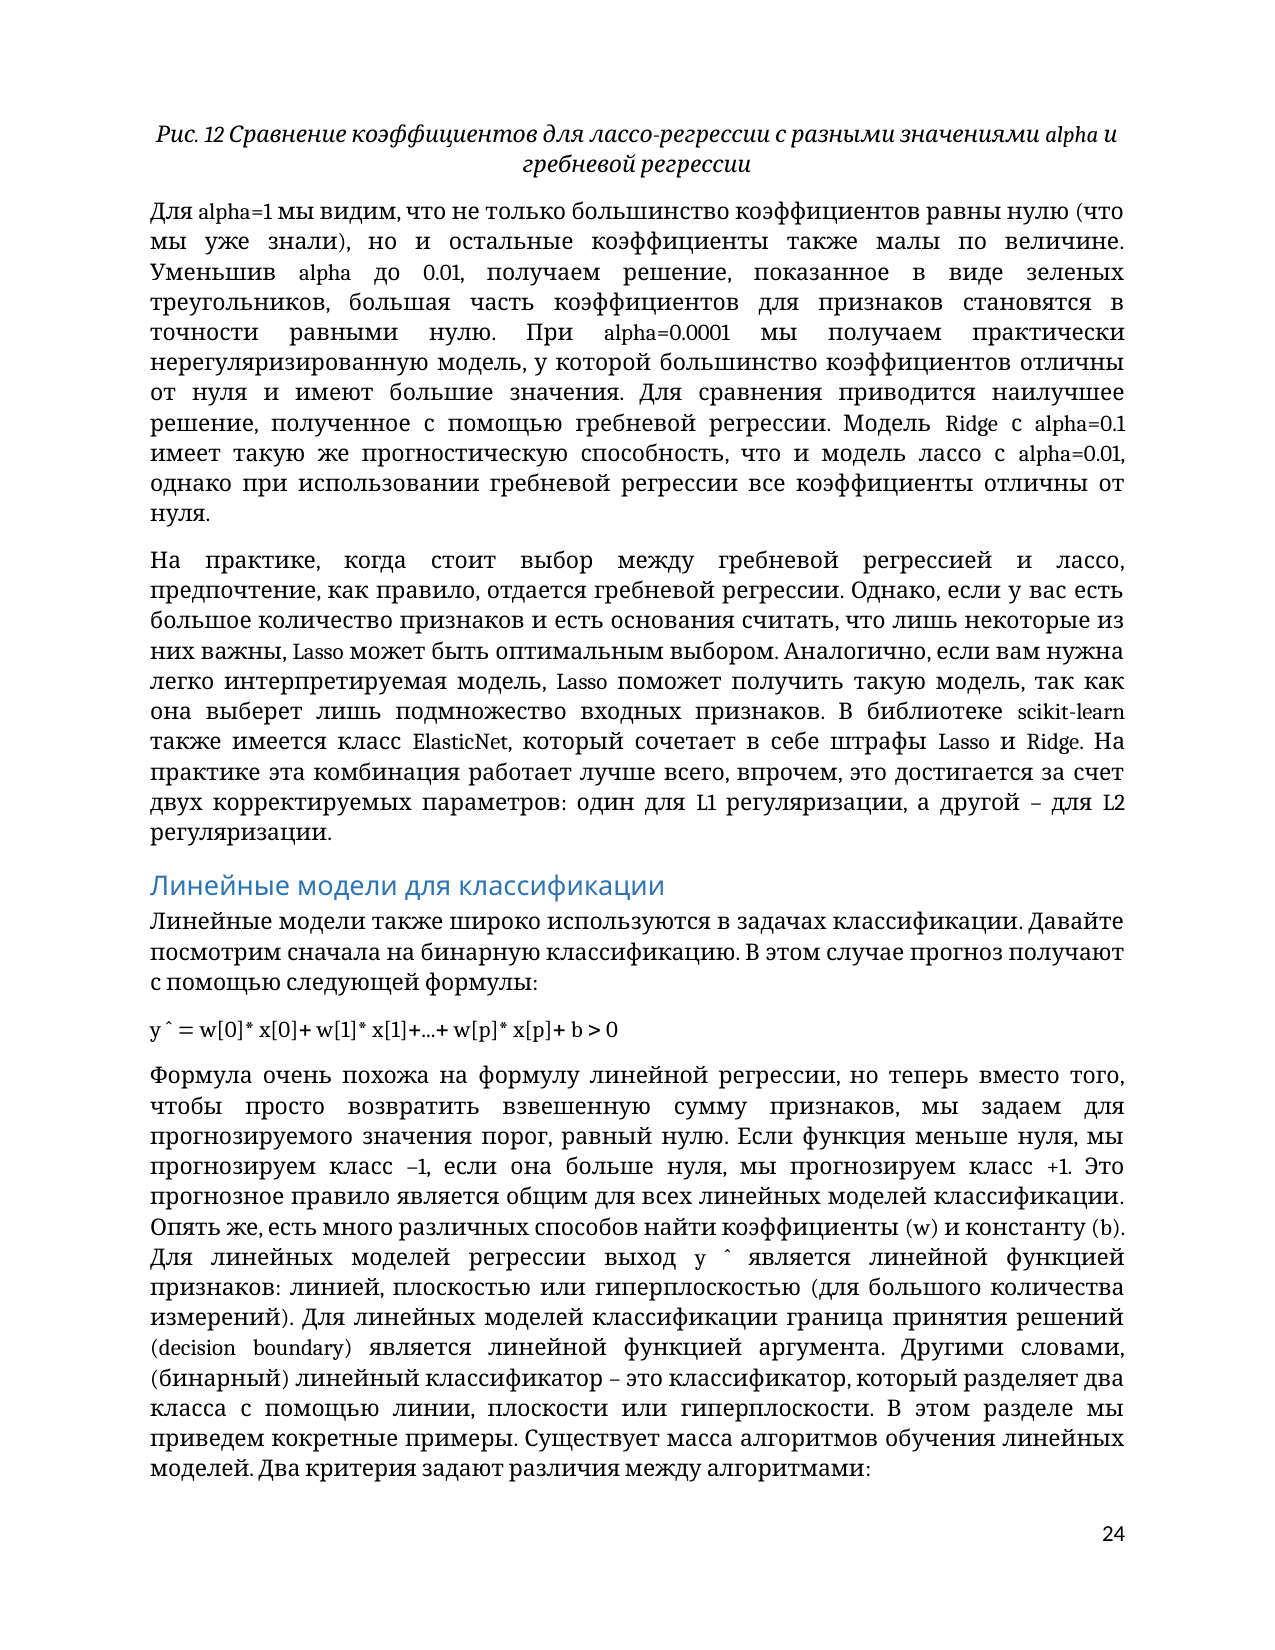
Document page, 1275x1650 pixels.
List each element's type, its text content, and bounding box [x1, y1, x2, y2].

text Рис. 12 Сравнение коэффициентов для лассо-регрессии с разными значениями alpha и гребневой регрессии [150, 122, 1125, 178]
text y ˆ w[0]* x[0] w[1]* x[1]... w[p]* x[p] b 0 [150, 1016, 1125, 1043]
text Линейные модели также широко используются в задачах классификации. Давайте посмотрим сначала на бинарную классификацию. В этом случае прогноз получают с помощью следующей формулы: [150, 909, 1125, 996]
text Формула очень похожа на формулу линейной регрессии, но теперь вместо того, чтобы просто возвратить взвешенную сумму признаков, мы задаем для прогнозируемого значения порог, равный нулю. Если функция меньше нуля, мы прогнозируем класс –1, если она больше нуля, мы прогнозируем класс +1. Это прогнозное правило является общим для всех линейных моделей классификации. Опять же, есть много различных способов найти коэффициенты (w) и константу (b). Для линейных моделей регрессии выход y ˆ является линейной функцией признаков: линией, плоскостью или гиперплоскостью (для большого количества измерений). Для линейных моделей классификации граница принятия решений (decision boundary) является линейной функцией аргумента. Другими словами, (бинарный) линейный классификатор – это классификатор, который разделяет два класса с помощью линии, плоскости или гиперплоскости. В этом разделе мы приведем кокретные примеры. Существует масса алгоритмов обучения линейных моделей. Два критерия задают различия между алгоритмами: [150, 1063, 1125, 1482]
text Для alpha=1 мы видим, что не только большинство коэффициентов равны нулю (что мы уже знали), но и остальные коэффициенты также малы по величине. Уменьшив alpha до 0.01, получаем решение, показанное в виде зеленых треугольников, большая часть коэффициентов для признаков становятся в точности равными нулю. При alpha=0.0001 мы получаем практически нерегуляризированную модель, у которой большинство коэффициентов отличны от нуля и имеют большие значения. Для сравнения приводится наилучшее решение, полученное с помощью гребневой регрессии. Модель Ridge с alpha=0.1 имеет такую же прогностическую способность, что и модель лассо с alpha=0.01, однако при использовании гребневой регрессии все коэффициенты отличны от нуля. [150, 199, 1125, 527]
subtitle Линейные модели для классификации [150, 867, 1125, 903]
text На практике, когда стоит выбор между гребневой регрессией и лассо, предпочтение, как правило, отдается гребневой регрессии. Однако, если у вас есть большое количество признаков и есть основания считать, что лишь некоторые из них важны, Lasso может быть оптимальным выбором. Аналогично, если вам нужна легко интерпретируемая модель, Lasso поможет получить такую модель, так как она выберет лишь подмножество входных признаков. В библиотеке scikit-learn также имеется класс ElasticNet, который сочетает в себе штрафы Lasso и Ridge. На практике эта комбинация работает лучше всего, впрочем, это достигается за счет двух корректируемых параметров: один для L1 регуляризации, а другой – для L2 регуляризации. [150, 548, 1125, 846]
